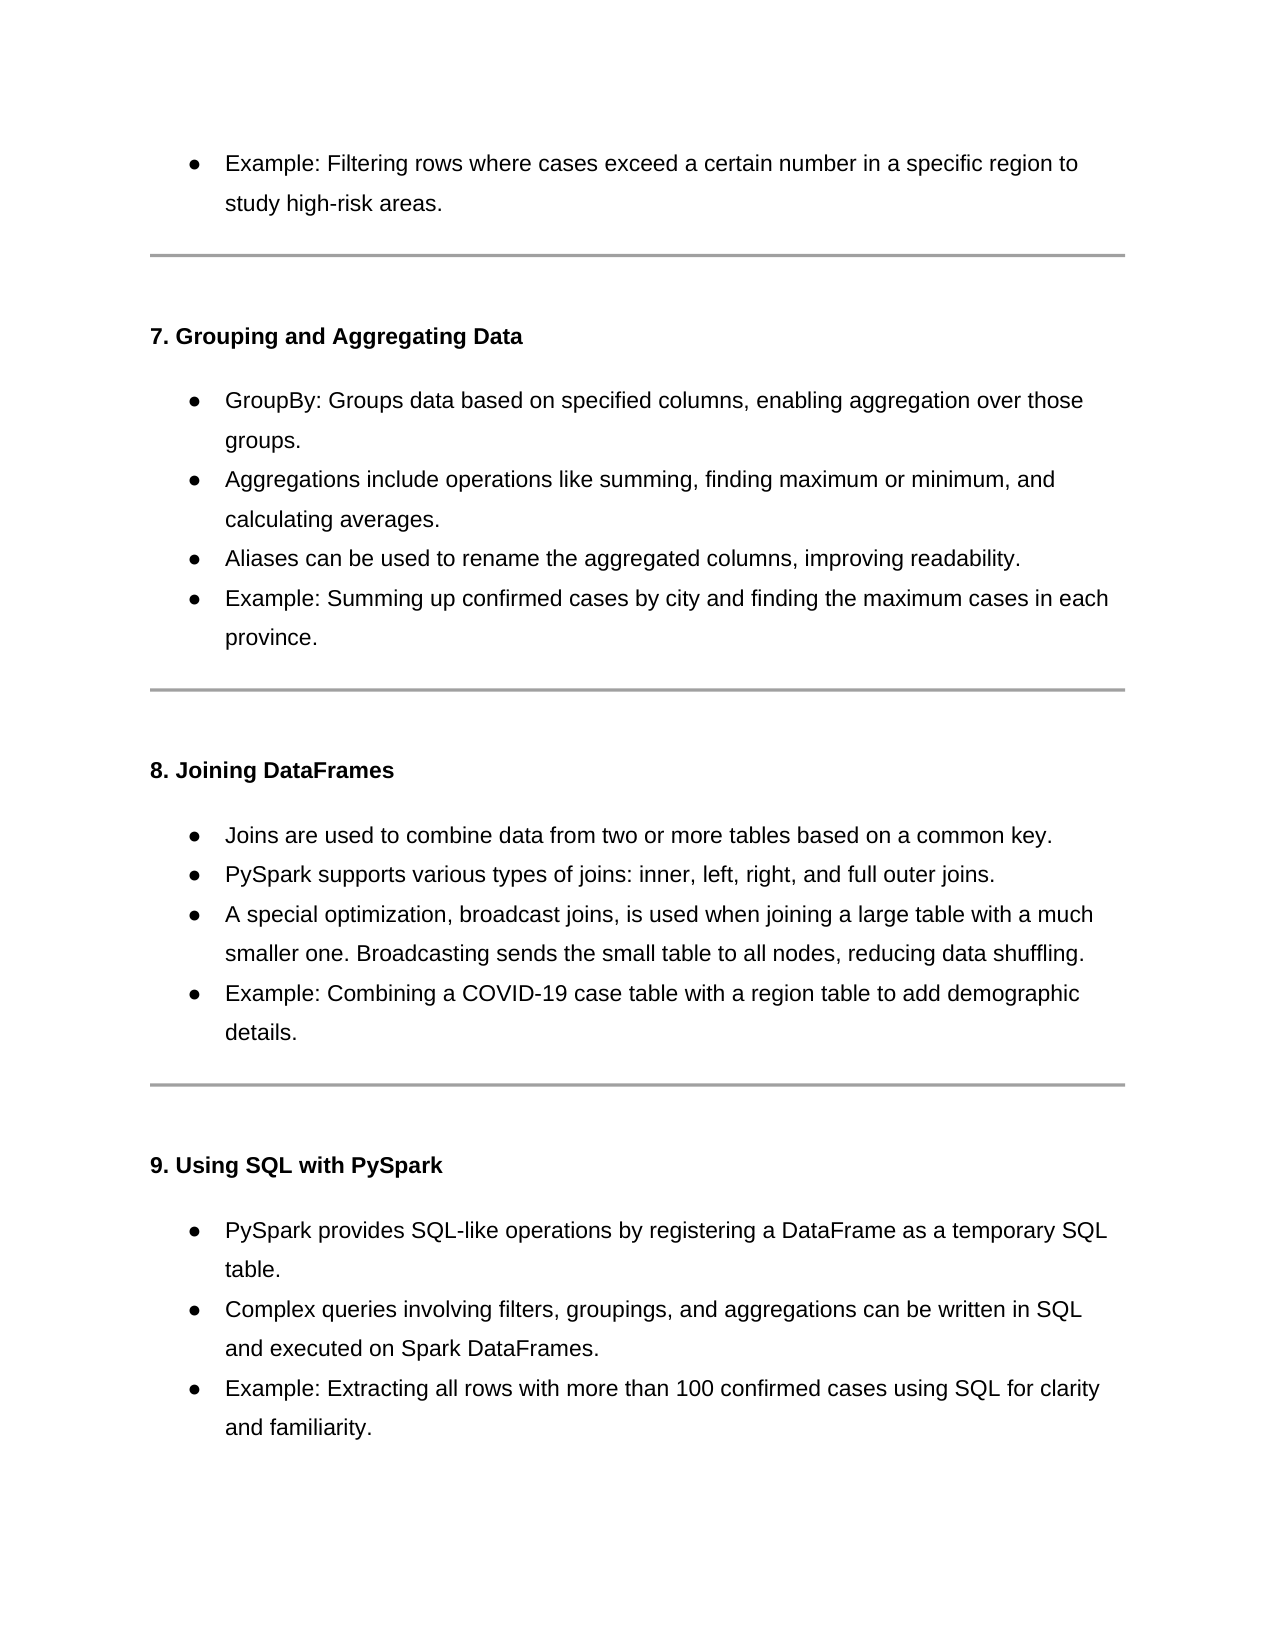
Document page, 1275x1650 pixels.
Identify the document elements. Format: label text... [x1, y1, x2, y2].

list Complex queries involving filters, groupings, and aggregations can be written in SQL and executed on Spark DataFrames. [187, 1296, 1125, 1361]
list GroupBy: Groups data based on specified columns, enabling aggregation over those groups. [187, 387, 1125, 453]
text 8. Joining DataFrames [150, 757, 1125, 783]
list Aggregations include operations like summing, finding maximum or minimum, and calculating averages. [187, 466, 1125, 532]
list PySpark supports various types of joins: inner, left, right, and full outer joins. [187, 861, 1125, 887]
list A special optimization, broadcast joins, is used when joining a large table with a much smaller one. Broadcasting sends the small table to all nodes, reducing data shuffling. [187, 901, 1125, 966]
list Example: Combining a COVID-19 case table with a region table to add demographic details. [187, 979, 1125, 1045]
list Example: Extracting all rows with more than 100 confirmed cases using SQL for clarity and familiarity. [187, 1374, 1125, 1440]
list PySpark provides SQL-like operations by registering a DataFrame as a temporary SQL table. [187, 1217, 1125, 1282]
list Aliases can be used to rename the aggregated columns, improving readability. [187, 545, 1125, 571]
text 9. Using SQL with PySpark [150, 1152, 1125, 1178]
text 7. Grouping and Aggregating Data [150, 323, 1125, 349]
list Joins are used to combine data from two or more tables based on a common key. [187, 822, 1125, 848]
list Example: Filtering rows where cases exceed a certain number in a specific region to study high-risk areas. [187, 150, 1125, 216]
list Example: Summing up confirmed cases by city and finding the maximum cases in each province. [187, 584, 1125, 650]
